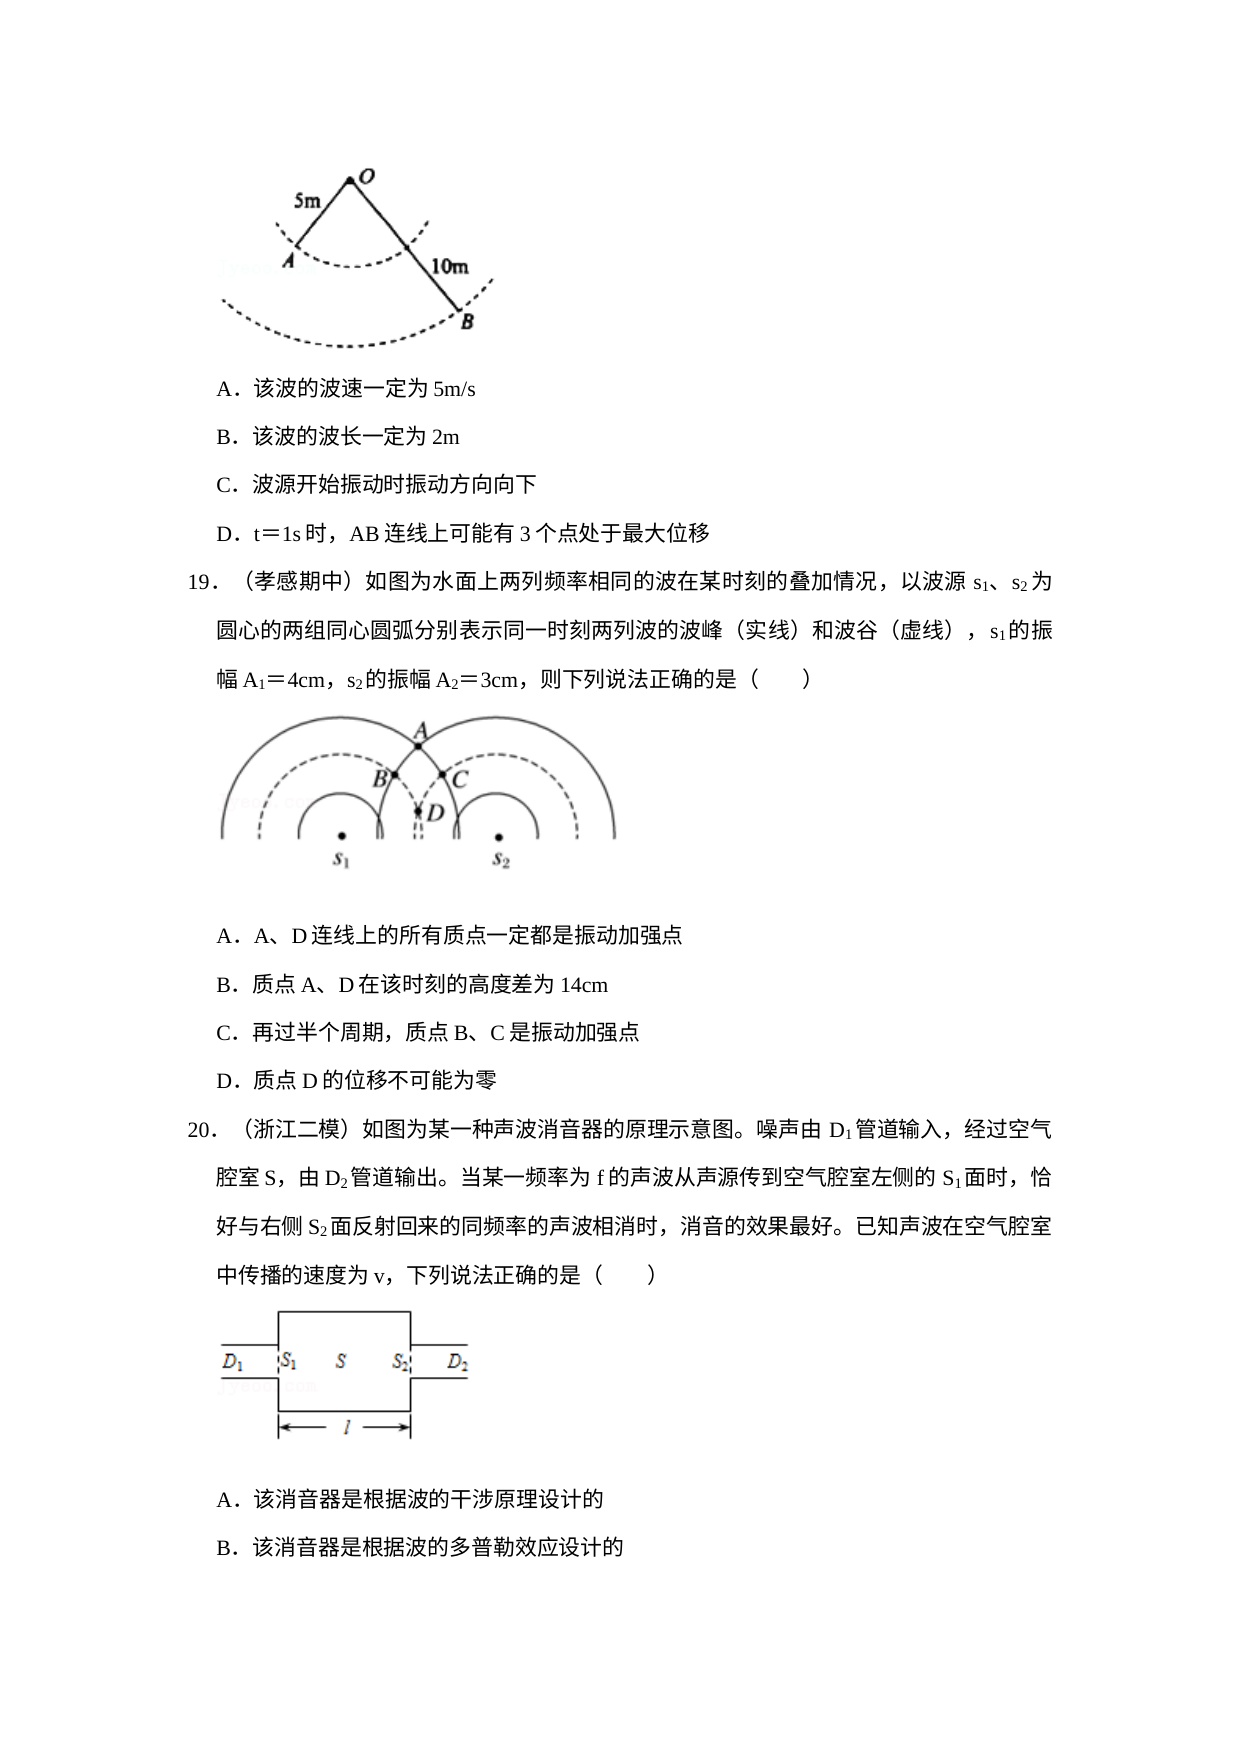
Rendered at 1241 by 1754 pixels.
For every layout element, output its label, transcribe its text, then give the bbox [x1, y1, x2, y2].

text B．该消音器是根据波的多普勒效应设计的 [187, 1530, 1053, 1562]
picture [216, 709, 621, 874]
text C．波源开始振动时振动方向向下 [187, 467, 1053, 499]
text A．A、D连线上的所有质点一定都是振动加强点 [187, 918, 1053, 950]
text C．再过半个周期，质点B、C是振动加强点 [187, 1014, 1053, 1047]
text B．该波的波长一定为2m [187, 419, 1053, 451]
text D．t＝1s时，AB连线上可能有3个点处于最大位移 [187, 515, 1053, 548]
text D．质点D的位移不可能为零 [187, 1063, 1053, 1095]
picture [216, 1305, 473, 1444]
text 19．（孝感期中）如图为水面上两列频率相同的波在某时刻的叠加情况，以波源s1、s2为圆心的两组同心圆弧分别表示同一时刻两列波的波峰（实线）和波谷（虚线），s1的振幅A1＝4cm，s2的振幅A2＝3cm，则下列说法正确的是（ ） [187, 564, 1053, 694]
text B．质点A、D在该时刻的高度差为14cm [187, 966, 1053, 999]
text A．该波的波速一定为5m/s [187, 370, 1053, 403]
picture [216, 162, 499, 353]
text A．该消音器是根据波的干涉原理设计的 [187, 1482, 1053, 1514]
text 20．（浙江二模）如图为某一种声波消音器的原理示意图。噪声由D1管道输入，经过空气腔室S，由D2管道输出。当某一频率为f的声波从声源传到空气腔室左侧的S1面时，恰好与右侧S2面反射回来的同频率的声波相消时，消音的效果最好。已知声波在空气腔室中传播的速度为v，下列说法正确的是（ ） [187, 1111, 1053, 1290]
